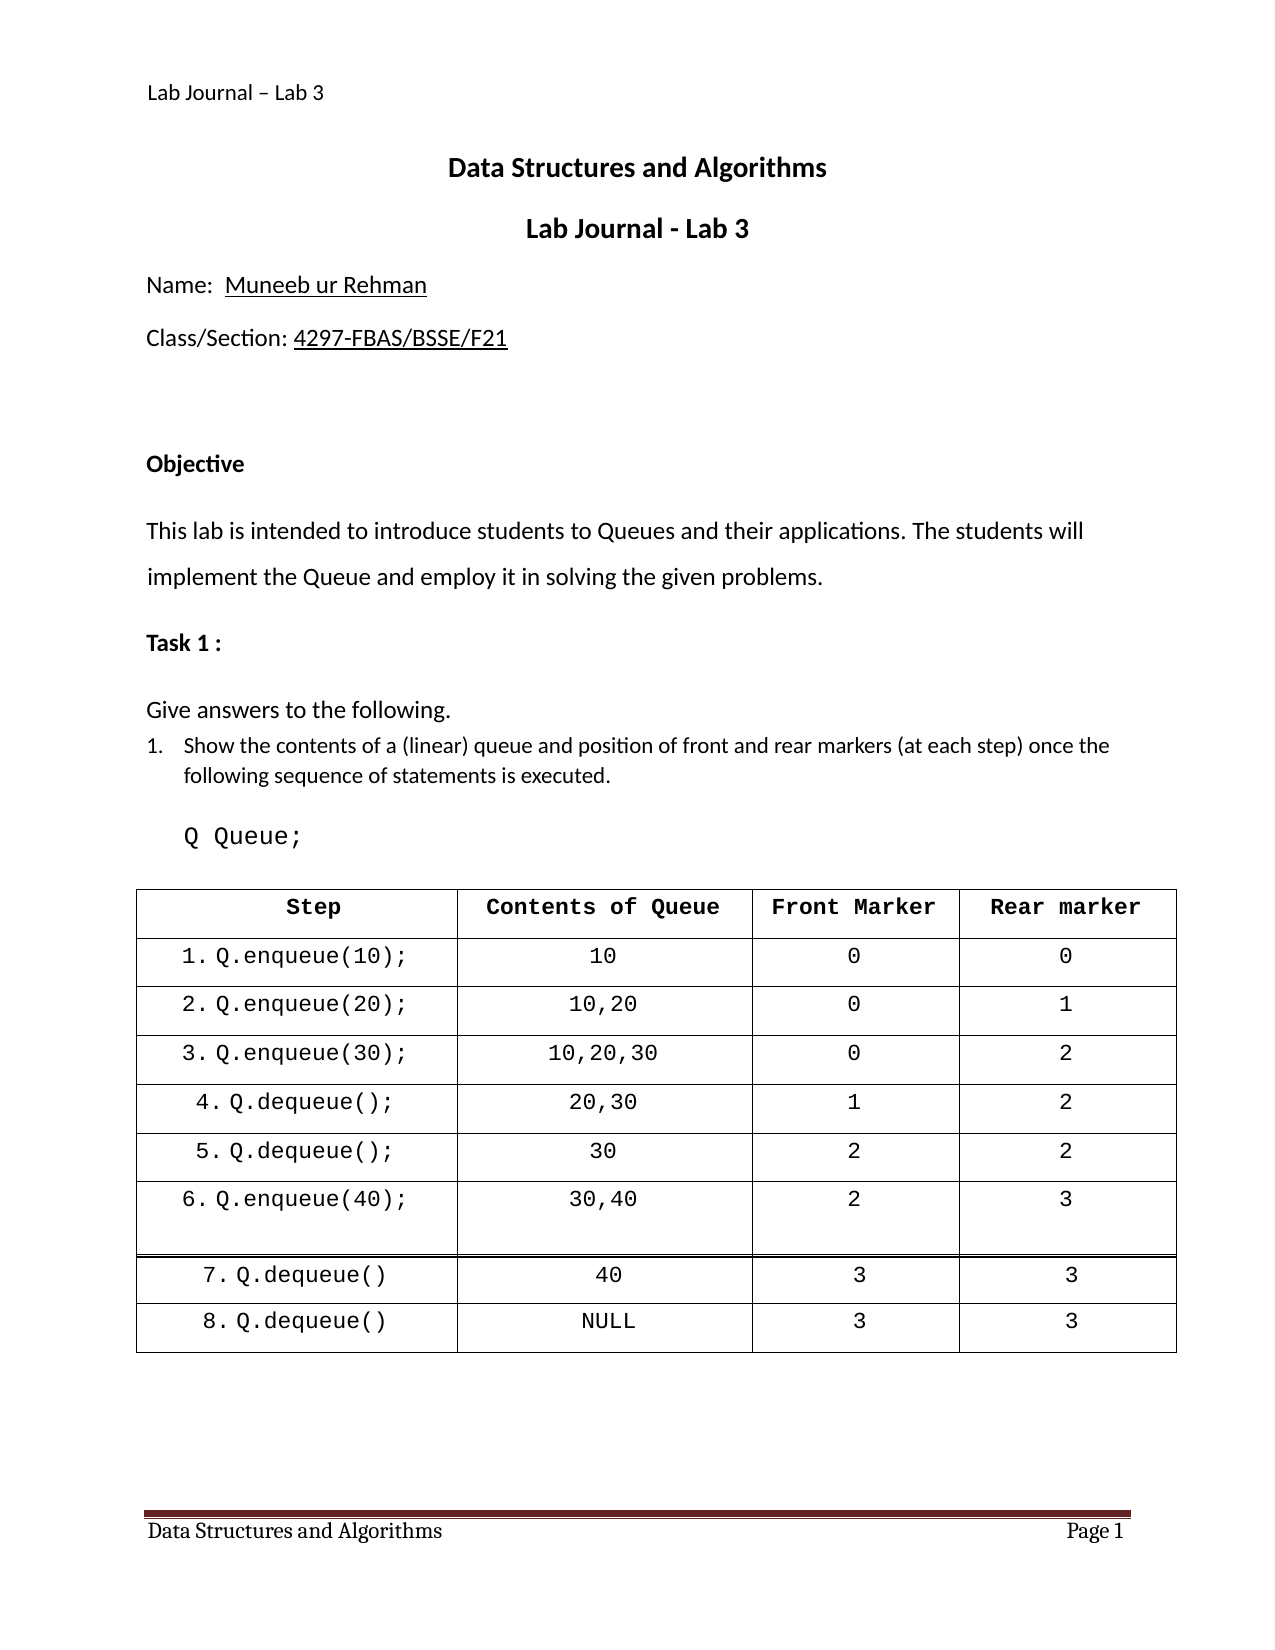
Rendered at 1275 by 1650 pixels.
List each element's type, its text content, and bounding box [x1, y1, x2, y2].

text This lab is intended to introduce students to Queues and their applications. The students will implement the Queue and employ it in solving the given problems. [146, 515, 1128, 591]
table_cell 3. Q.enqueue(30); [137, 1036, 457, 1084]
table_cell NULL [458, 1304, 752, 1352]
table_cell 0 [753, 987, 959, 1035]
text Class/Section: 4297-FBAS/BSSE/F21 [146, 322, 1128, 352]
text Data Structures and Algorithms [147, 149, 1127, 184]
table_header Step [137, 890, 457, 937]
text Task 1 : [146, 627, 1128, 658]
table_header Front Marker [753, 890, 959, 937]
table_cell 2 [753, 1134, 959, 1181]
table_cell 0 [753, 939, 959, 986]
table_cell 3 [960, 1304, 1176, 1352]
table_cell 20,30 [458, 1085, 752, 1132]
table_cell 3 [753, 1304, 959, 1352]
table_cell 10 [458, 939, 752, 986]
text Lab Journal - Lab 3 [147, 211, 1127, 246]
table_cell 2 [960, 1036, 1176, 1084]
table_cell 2 [753, 1182, 959, 1254]
text Objective [146, 448, 1128, 478]
table_cell 1 [753, 1085, 959, 1132]
table_cell 10,20 [458, 987, 752, 1035]
table_cell 8. Q.dequeue() [137, 1304, 457, 1352]
text Give answers to the following. [146, 694, 1128, 725]
table_header Rear marker [960, 890, 1176, 937]
table_cell 2. Q.enqueue(20); [137, 987, 457, 1035]
table_cell 2 [960, 1134, 1176, 1181]
table_cell 30,40 [458, 1182, 752, 1254]
text Name: Muneeb ur Rehman [146, 269, 1128, 300]
table_cell 1. Q.enqueue(10); [137, 939, 457, 986]
table_cell 10,20,30 [458, 1036, 752, 1084]
table_cell 0 [753, 1036, 959, 1084]
list Q Queue; [183, 823, 1128, 852]
table_cell 4. Q.dequeue(); [137, 1085, 457, 1132]
table_cell 6. Q.enqueue(40); [137, 1182, 457, 1254]
table_header Contents of Queue [458, 890, 752, 937]
table_cell 3 [960, 1182, 1176, 1254]
table_cell 3 [960, 1258, 1176, 1303]
table_cell 7. Q.dequeue() [137, 1258, 457, 1303]
table_cell 40 [458, 1258, 752, 1303]
table_cell 3 [753, 1258, 959, 1303]
table_cell 30 [458, 1134, 752, 1181]
table_cell 2 [960, 1085, 1176, 1132]
table_cell 0 [960, 939, 1176, 986]
list Show the contents of a (linear) queue and position of front and rear markers (at each step) once the following sequence of statements is executed. [146, 731, 1128, 790]
table_cell 5. Q.dequeue(); [137, 1134, 457, 1181]
table_cell 1 [960, 987, 1176, 1035]
